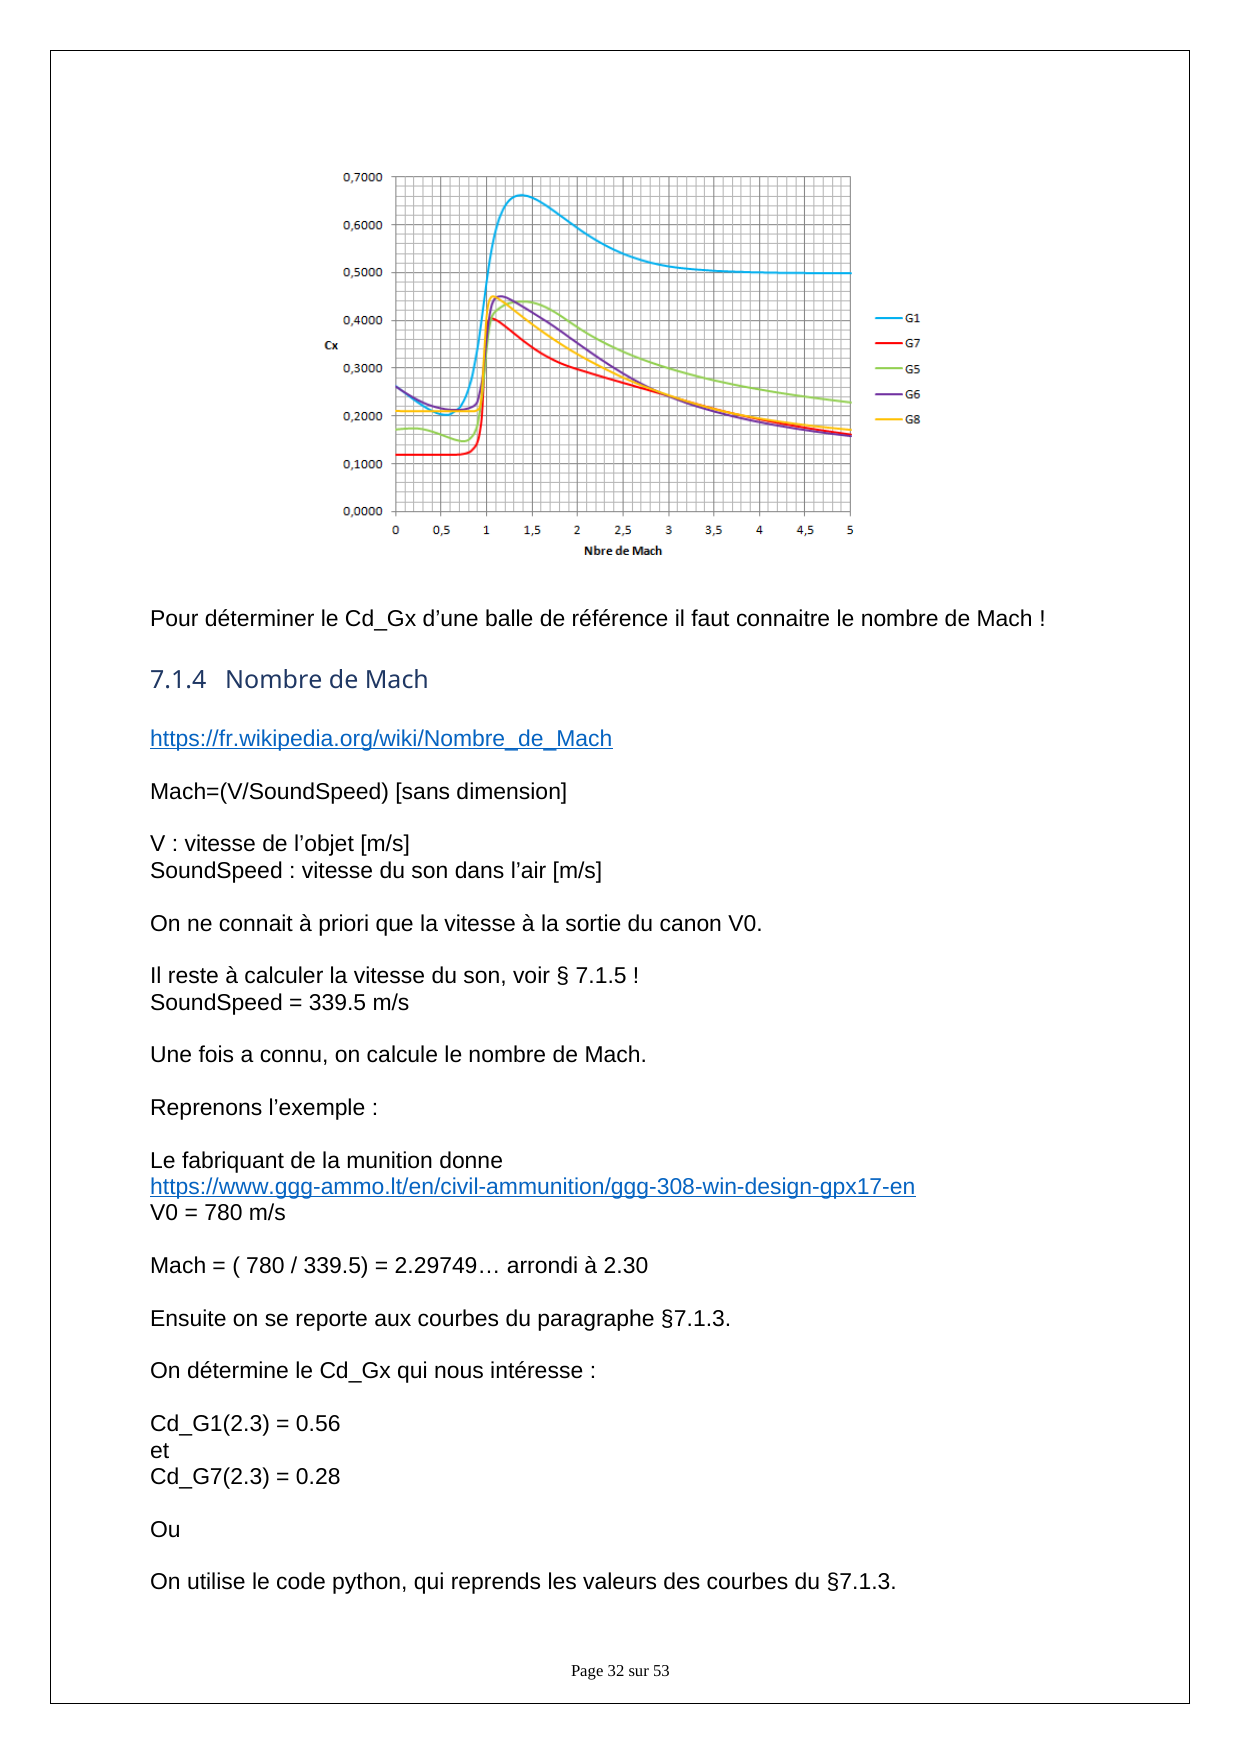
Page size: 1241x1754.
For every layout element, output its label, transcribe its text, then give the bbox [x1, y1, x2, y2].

text https://fr.wikipedia.org/wiki/Nombre_de_Mach [150, 725, 1090, 751]
text SoundSpeed = 339.5 m/s [150, 988, 1090, 1015]
text V : vitesse de l’objet [m/s] [150, 830, 1090, 857]
text Ou [150, 1516, 1090, 1542]
text https://www.ggg-ammo.lt/en/civil-ammunition/ggg-308-win-design-gpx17-en [150, 1173, 1090, 1199]
subtitle Nombre de Mach [150, 662, 1090, 696]
text Ensuite on se reporte aux courbes du paragraphe §7.1.3. [150, 1305, 1090, 1331]
text Cd_G1(2.3) = 0.56 [150, 1410, 1090, 1437]
text On utilise le code python, qui reprends les valeurs des courbes du §7.1.3. [150, 1568, 1090, 1595]
text On détermine le Cd_Gx qui nous intéresse : [150, 1357, 1090, 1384]
text Mach=(V/SoundSpeed) [sans dimension] [150, 778, 1090, 804]
text Reprenons l’exemple : [150, 1094, 1090, 1120]
text Pour déterminer le Cd_Gx d’une balle de référence il faut connaitre le nombre de Mach ! [150, 605, 1090, 632]
text Le fabriquant de la munition donne [150, 1147, 1090, 1173]
picture [288, 149, 952, 579]
text Une fois a connu, on calcule le nombre de Mach. [150, 1041, 1090, 1068]
text Cd_G7(2.3) = 0.28 [150, 1463, 1090, 1489]
text et [150, 1437, 1090, 1463]
text On ne connait à priori que la vitesse à la sortie du canon V0. [150, 909, 1090, 936]
text V0 = 780 m/s [150, 1199, 1090, 1226]
text SoundSpeed : vitesse du son dans l’air [m/s] [150, 857, 1090, 883]
text Il reste à calculer la vitesse du son, voir § 7.1.5 ! [150, 962, 1090, 988]
text Mach = ( 780 / 339.5) = 2.29749… arrondi à 2.30 [150, 1252, 1090, 1278]
